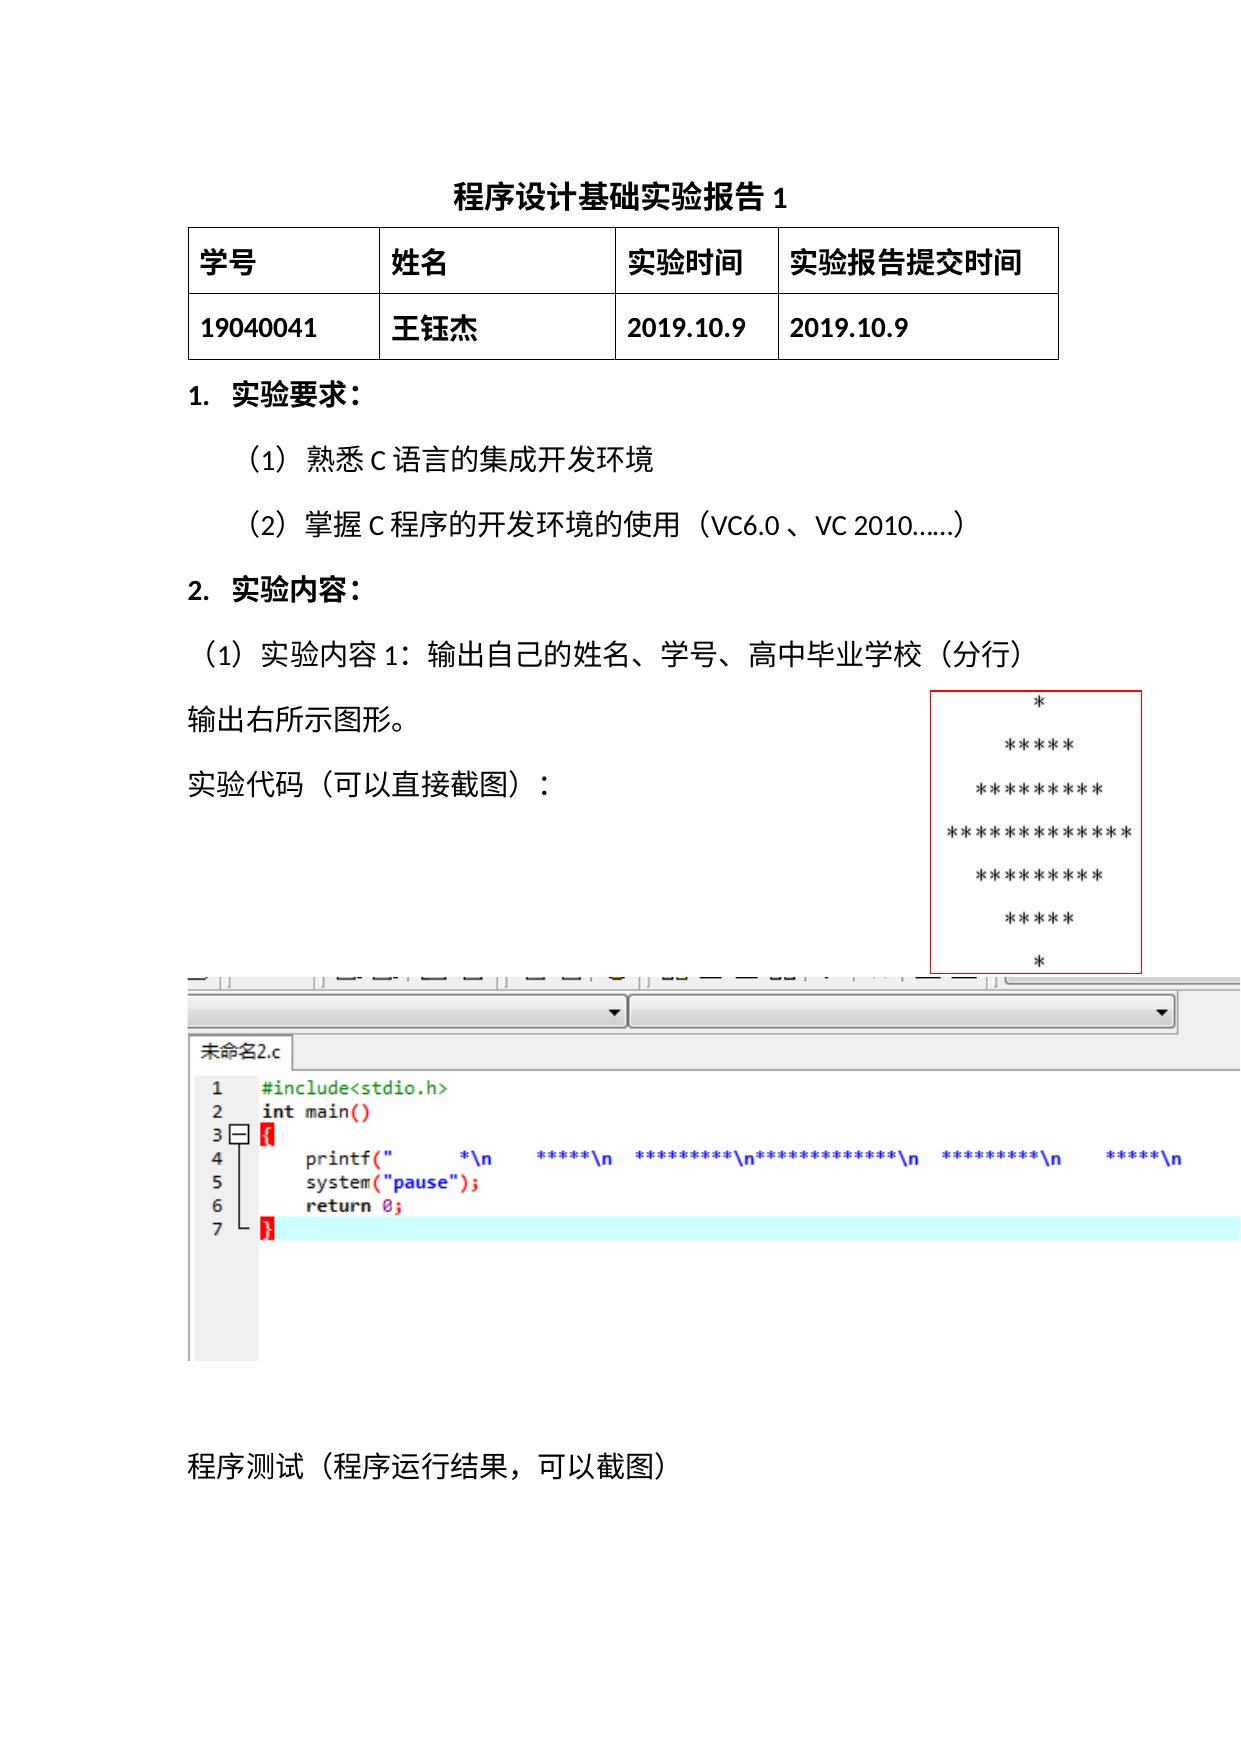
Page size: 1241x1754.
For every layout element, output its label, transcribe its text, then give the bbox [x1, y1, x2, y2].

text 输出右所示图形。 [187, 685, 1053, 750]
picture [931, 692, 1141, 973]
table_header 实验时间 [616, 228, 778, 293]
list 熟悉C语言的集成开发环境 [231, 425, 1053, 490]
text 程序设计基础实验报告1 [187, 162, 1053, 227]
table_cell 2019.10.9 [616, 294, 778, 359]
text （1）实验内容1：输出自己的姓名、学号、高中毕业学校（分行） [187, 620, 1053, 685]
list 实验内容： [187, 555, 1053, 620]
table_header 实验报告提交时间 [779, 228, 1058, 293]
picture [187, 977, 1241, 1361]
table_cell 19040041 [189, 294, 379, 359]
table_header 姓名 [380, 228, 615, 293]
table_header 学号 [189, 228, 379, 293]
list 实验要求： [187, 360, 1053, 425]
table_cell 2019.10.9 [779, 294, 1058, 359]
table_cell 王钰杰 [380, 294, 615, 359]
text 程序测试（程序运行结果，可以截图） [187, 1433, 1053, 1498]
text 实验代码（可以直接截图）： [187, 750, 930, 815]
list （2）掌握C程序的开发环境的使用（VC6.0 、VC 2010……） [231, 490, 1053, 555]
